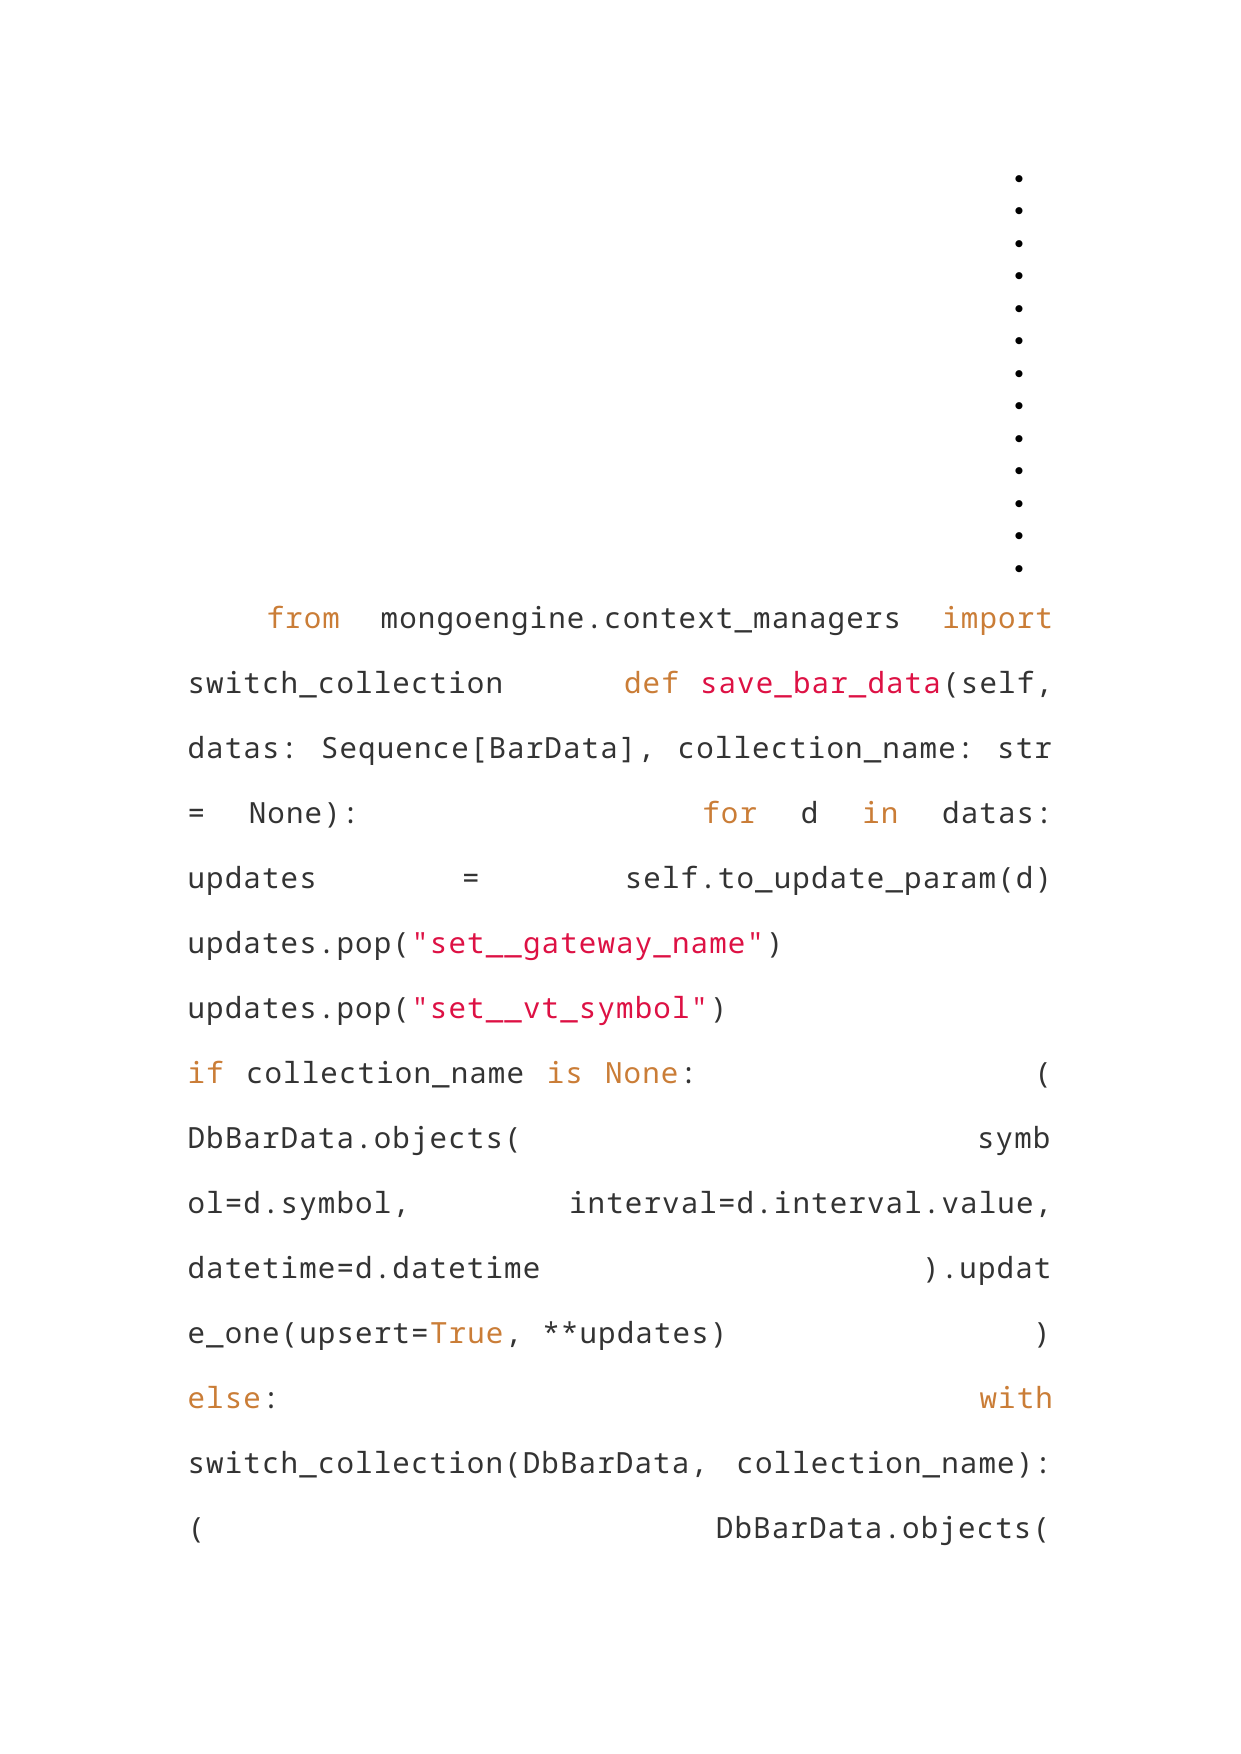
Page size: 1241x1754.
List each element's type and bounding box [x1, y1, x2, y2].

text [187, 584, 1053, 1559]
